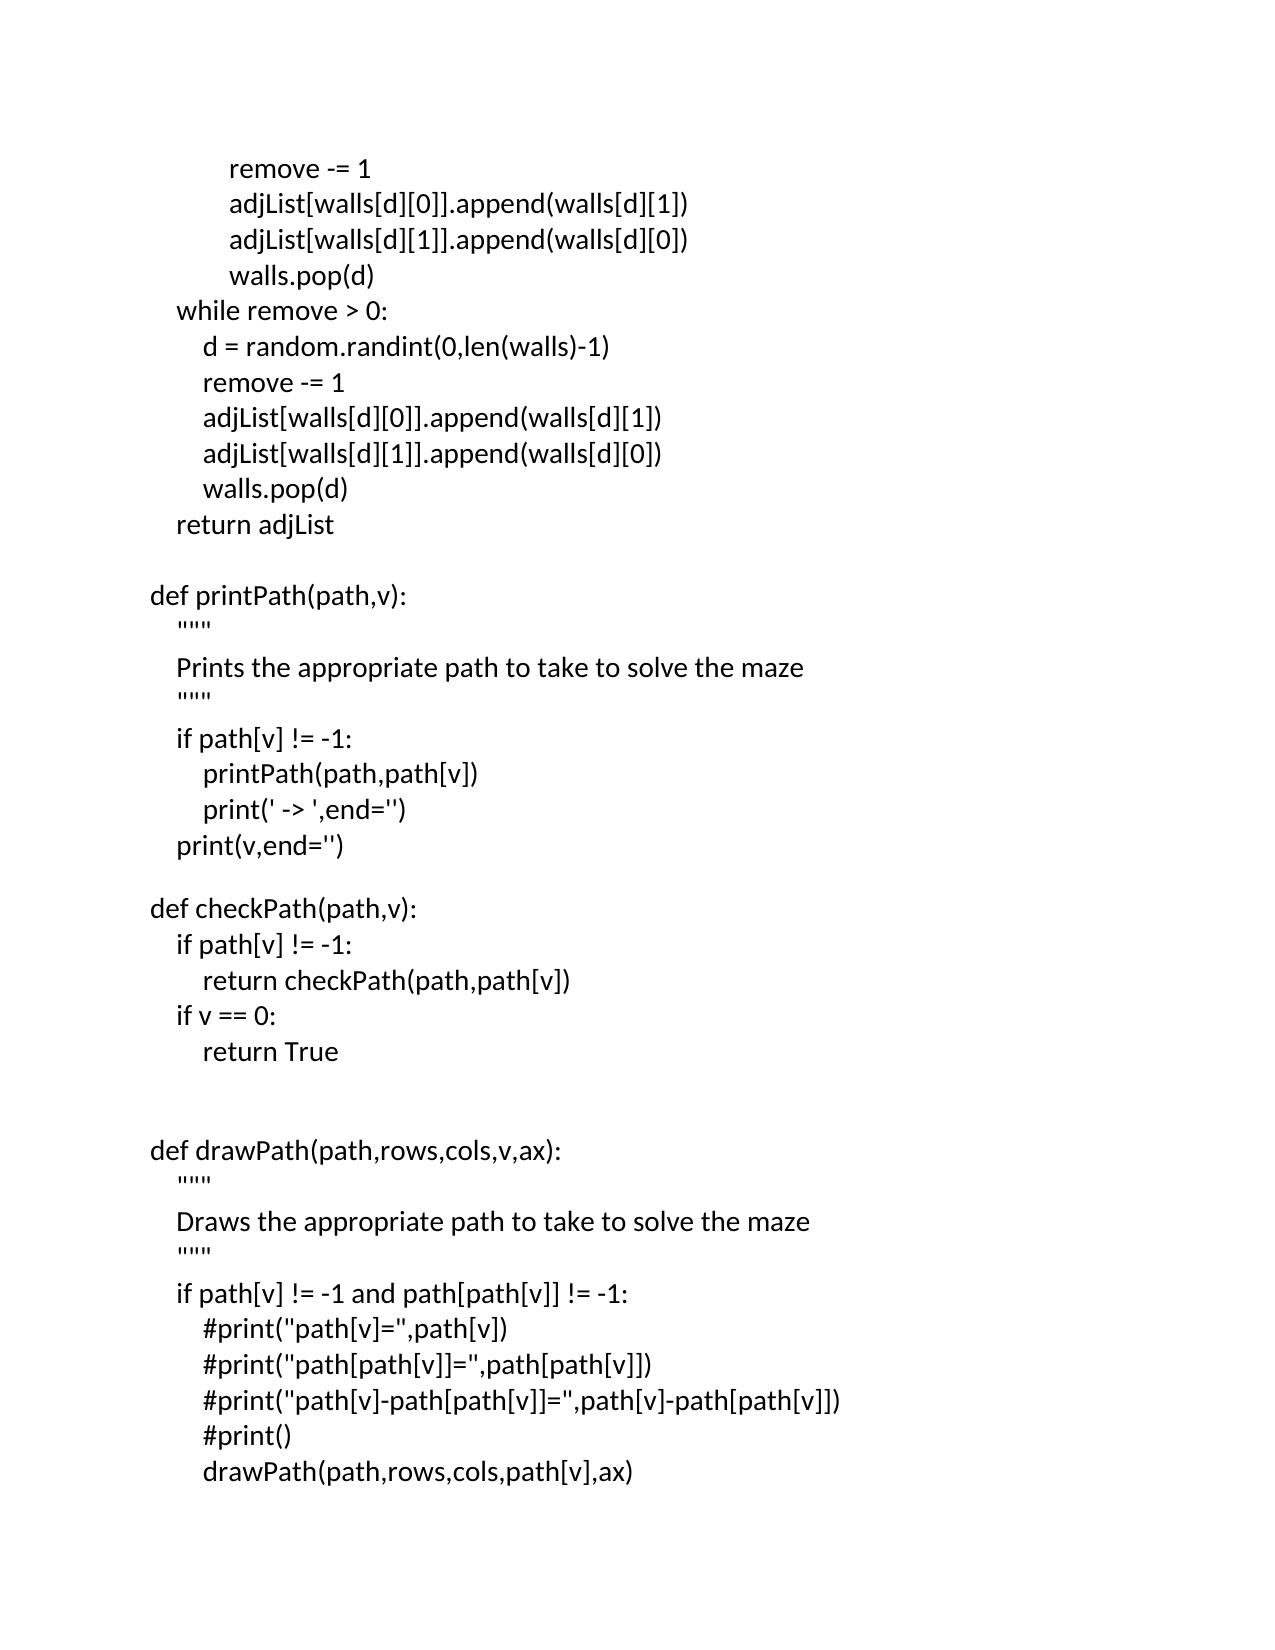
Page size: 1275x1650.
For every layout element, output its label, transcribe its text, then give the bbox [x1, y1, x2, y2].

text if v == 0: [150, 997, 1125, 1033]
text #print("path[path[v]]=",path[path[v]]) [150, 1346, 1125, 1382]
text """ [150, 613, 1125, 649]
text """ [150, 1168, 1125, 1203]
text d = random.randint(0,len(walls)-1) [150, 328, 1125, 364]
text return checkPath(path,path[v]) [150, 962, 1125, 997]
text return adjList [150, 506, 1125, 542]
text print(v,end='') [150, 827, 1125, 862]
text adjList[walls[d][1]].append(walls[d][0]) [150, 221, 1125, 257]
text def printPath(path,v): [150, 577, 1125, 613]
text if path[v] != -1: [150, 720, 1125, 756]
text Draws the appropriate path to take to solve the maze [150, 1203, 1125, 1239]
text def drawPath(path,rows,cols,v,ax): [150, 1132, 1125, 1168]
text if path[v] != -1 and path[path[v]] != -1: [150, 1275, 1125, 1310]
text remove -= 1 [150, 150, 1125, 186]
text """ [150, 1239, 1125, 1275]
text #print("path[v]-path[path[v]]=",path[v]-path[path[v]]) [150, 1382, 1125, 1417]
text def checkPath(path,v): [150, 891, 1125, 926]
text remove -= 1 [150, 364, 1125, 399]
text """ [150, 684, 1125, 720]
text if path[v] != -1: [150, 926, 1125, 962]
text #print("path[v]=",path[v]) [150, 1310, 1125, 1346]
text drawPath(path,rows,cols,path[v],ax) [150, 1453, 1125, 1488]
text print(' -> ',end='') [150, 791, 1125, 827]
text adjList[walls[d][1]].append(walls[d][0]) [150, 435, 1125, 471]
text Prints the appropriate path to take to solve the maze [150, 649, 1125, 684]
text adjList[walls[d][0]].append(walls[d][1]) [150, 186, 1125, 221]
text while remove > 0: [150, 292, 1125, 328]
text #print() [150, 1417, 1125, 1453]
text walls.pop(d) [150, 257, 1125, 292]
text walls.pop(d) [150, 471, 1125, 506]
text printPath(path,path[v]) [150, 756, 1125, 791]
text return True [150, 1033, 1125, 1069]
text adjList[walls[d][0]].append(walls[d][1]) [150, 399, 1125, 435]
